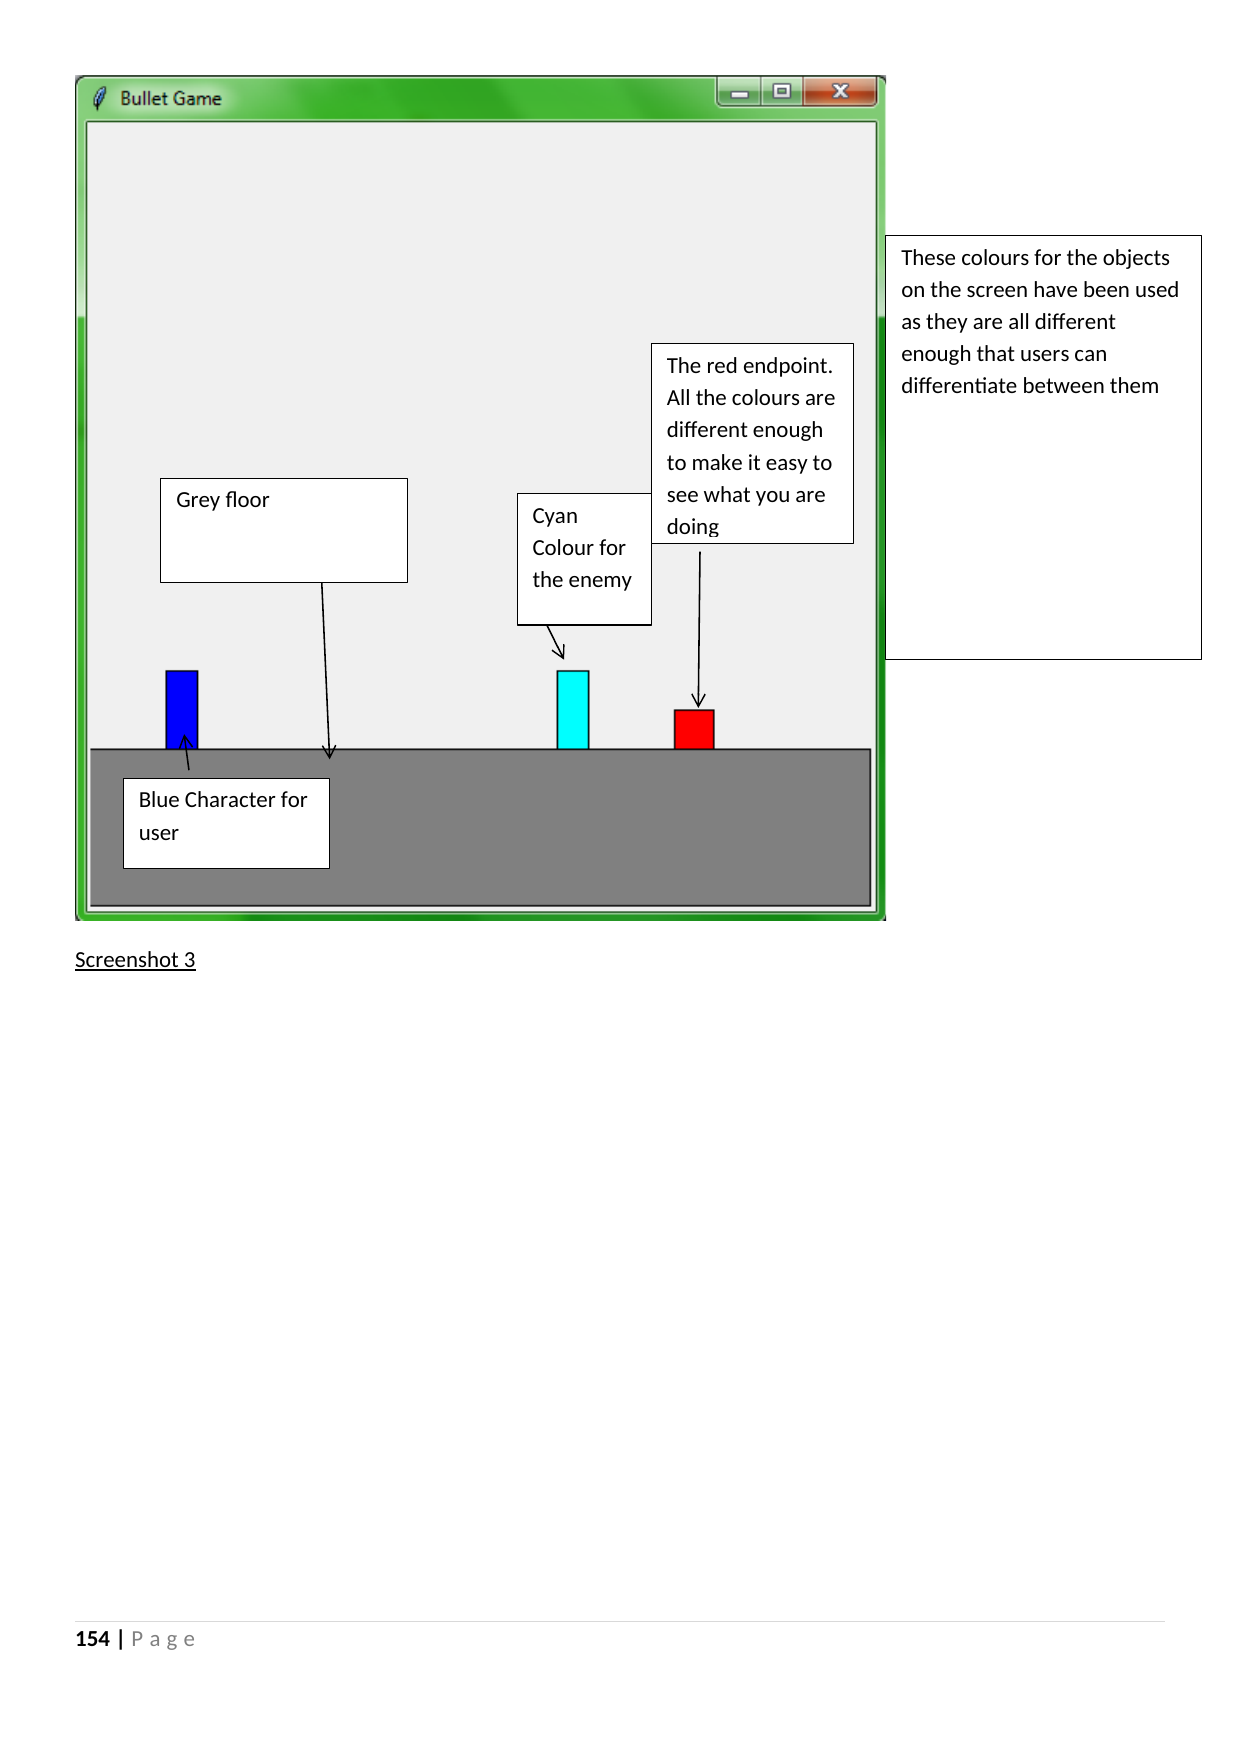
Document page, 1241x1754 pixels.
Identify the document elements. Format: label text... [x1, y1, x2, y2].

text Screenshot 3 [75, 945, 1165, 973]
